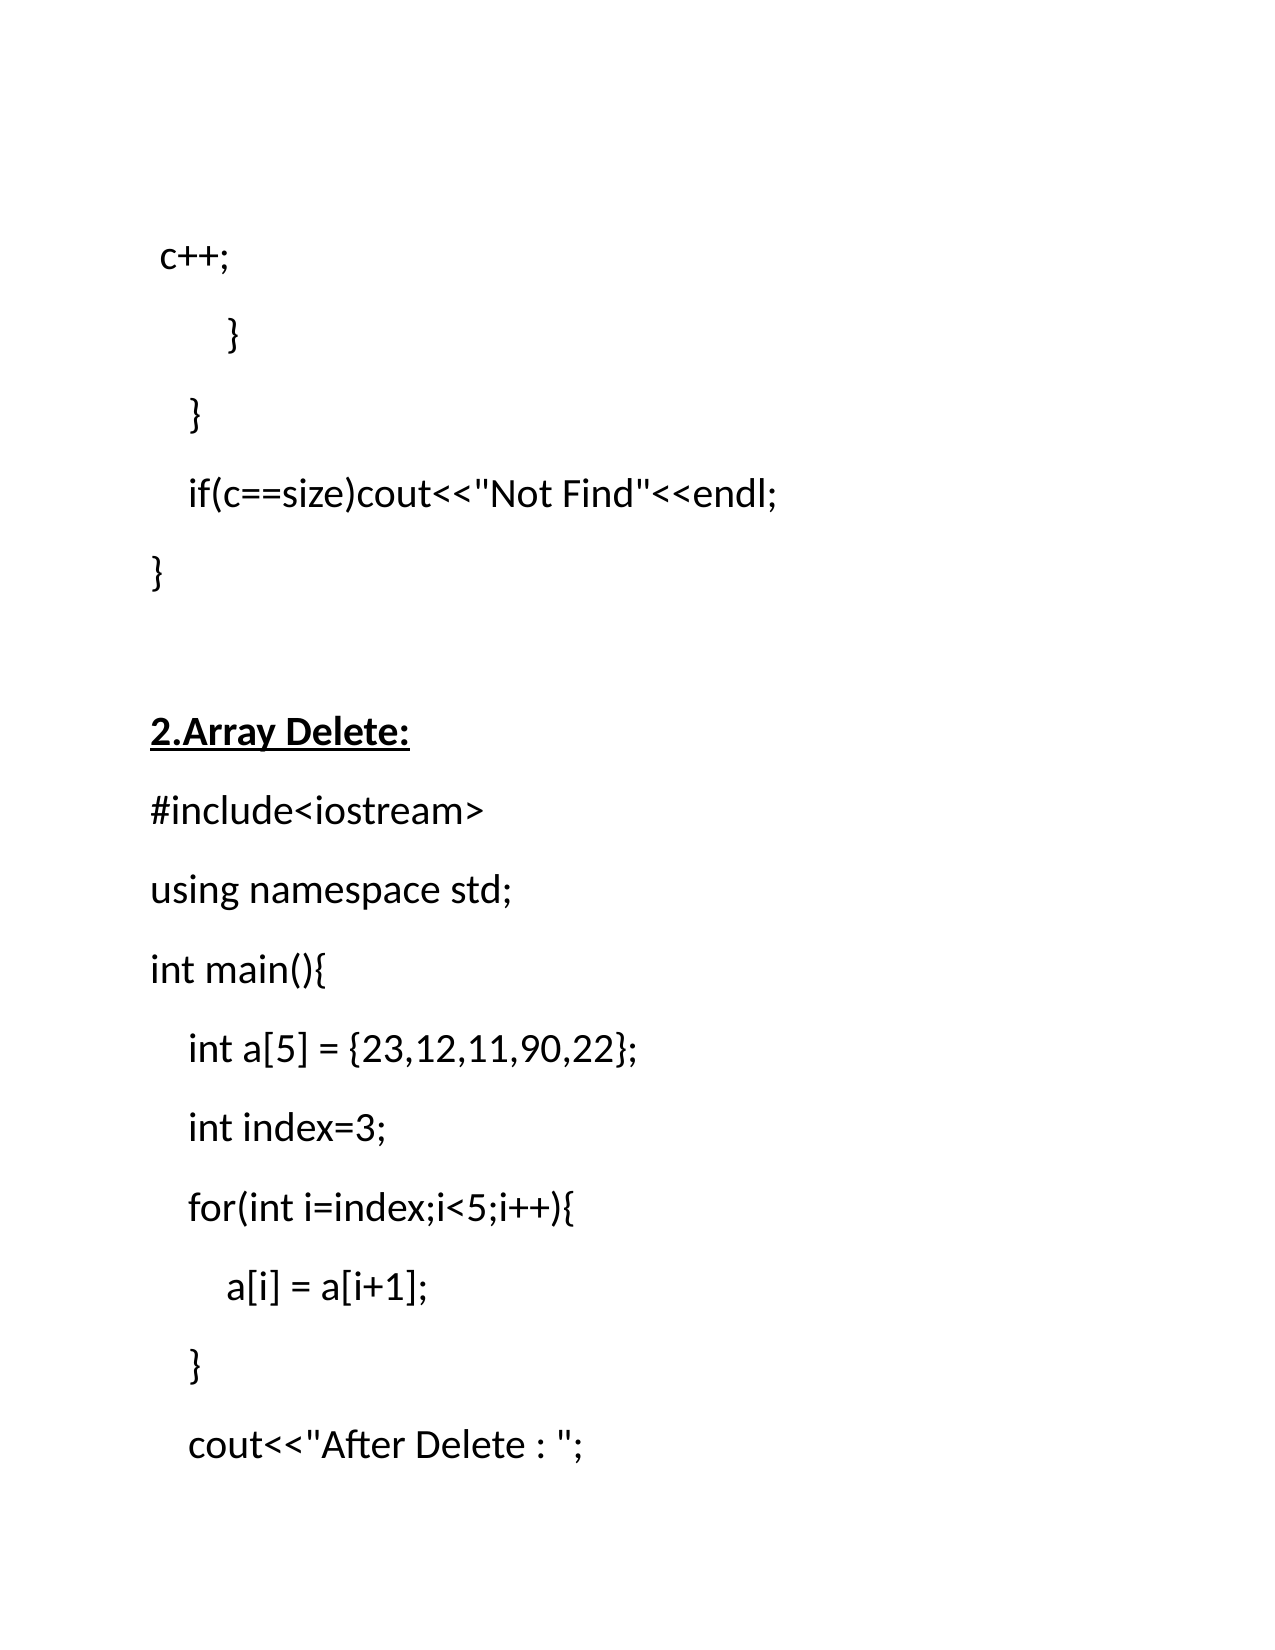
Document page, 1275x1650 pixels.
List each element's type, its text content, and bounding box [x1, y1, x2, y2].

text } [150, 546, 1125, 597]
text cout<<"After Delete : "; [150, 1418, 1125, 1469]
text } [150, 308, 1125, 359]
text a[i] = a[i+1]; [150, 1260, 1125, 1311]
text } [150, 388, 1125, 439]
text } [150, 1339, 1125, 1390]
text if(c==size)cout<<"Not Find"<<endl; [150, 467, 1125, 518]
text c++; [150, 229, 1125, 280]
text 2.Array Delete: [150, 705, 1125, 756]
text int index=3; [150, 1101, 1125, 1152]
text int a[5] = {23,12,11,90,22}; [150, 1022, 1125, 1073]
text #include<iostream> [150, 784, 1125, 835]
text int main(){ [150, 943, 1125, 993]
text for(int i=index;i<5;i++){ [150, 1181, 1125, 1231]
text using namespace std; [150, 863, 1125, 914]
